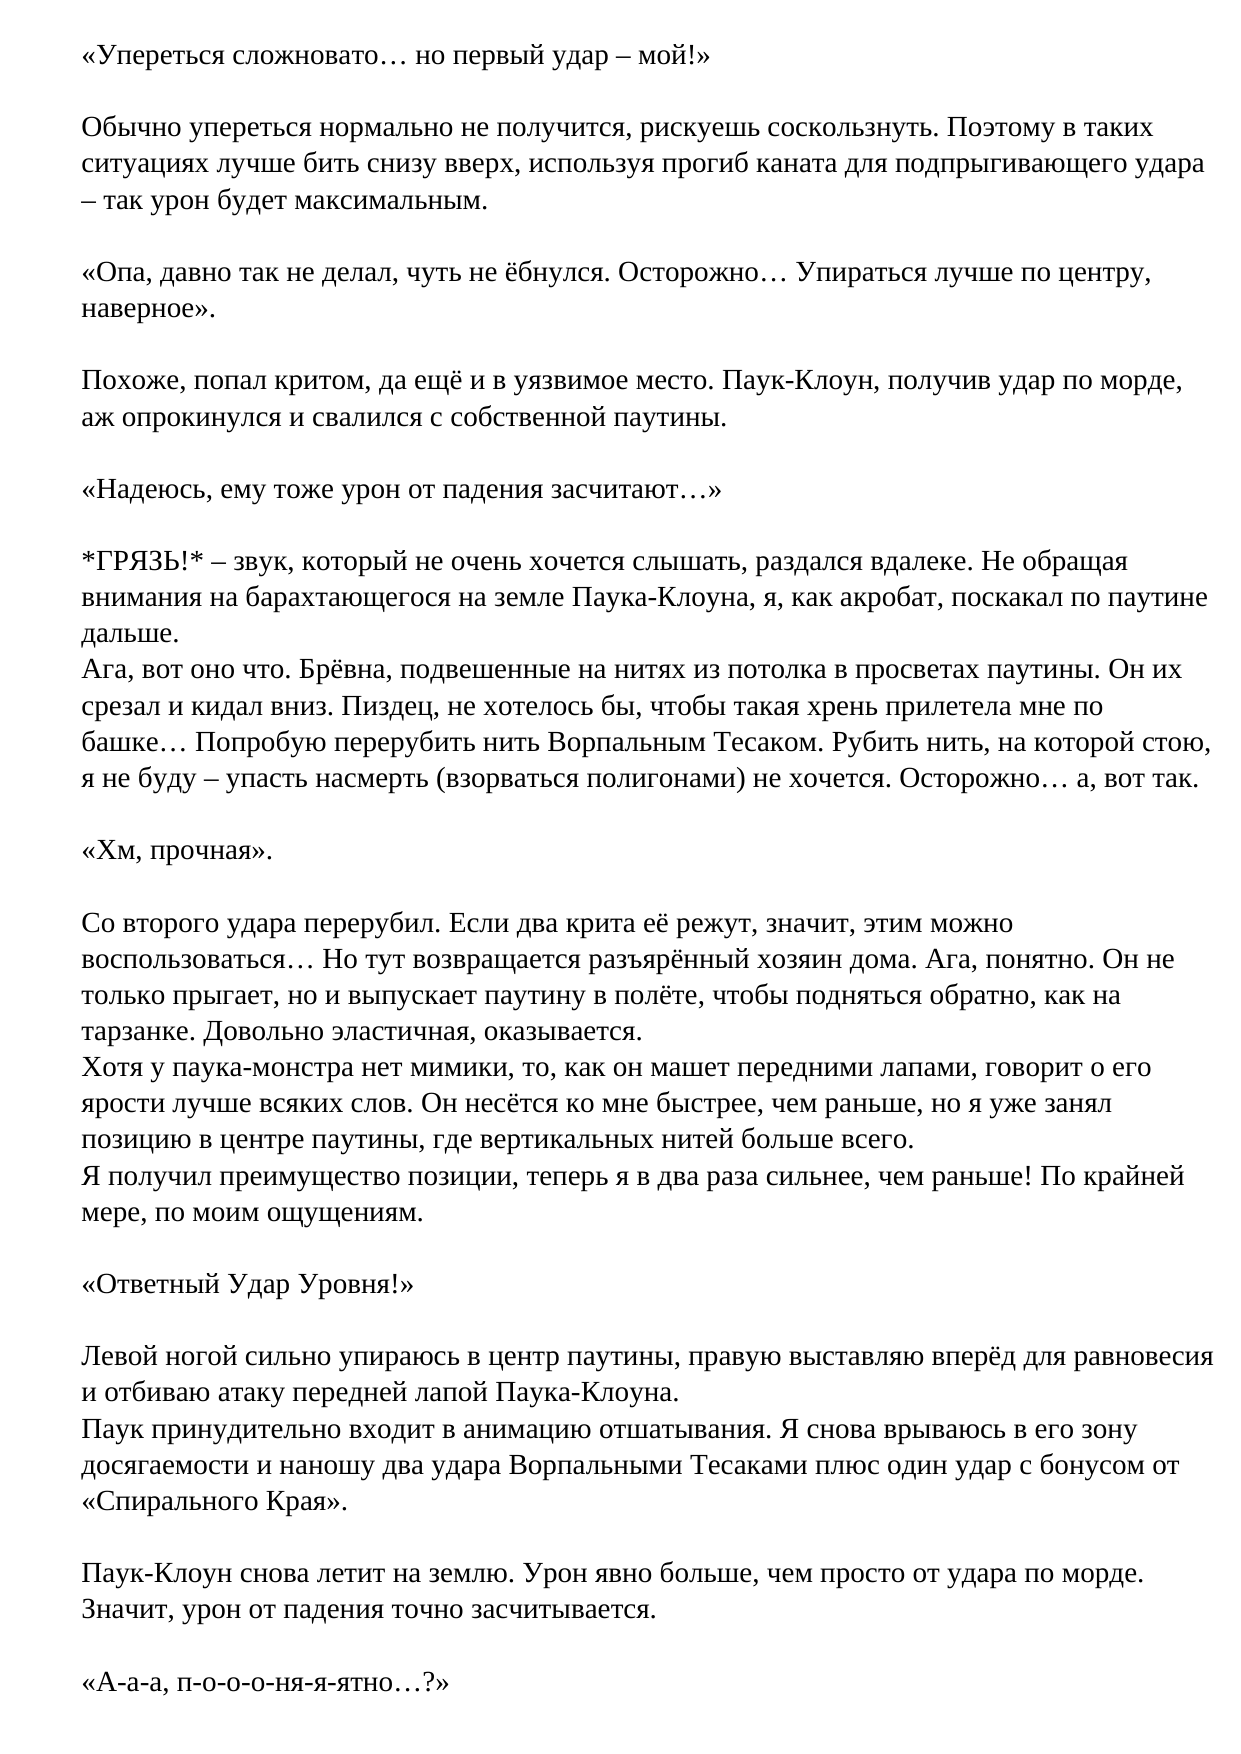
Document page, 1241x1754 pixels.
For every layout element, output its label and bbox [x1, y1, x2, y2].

text [81, 37, 1215, 1733]
